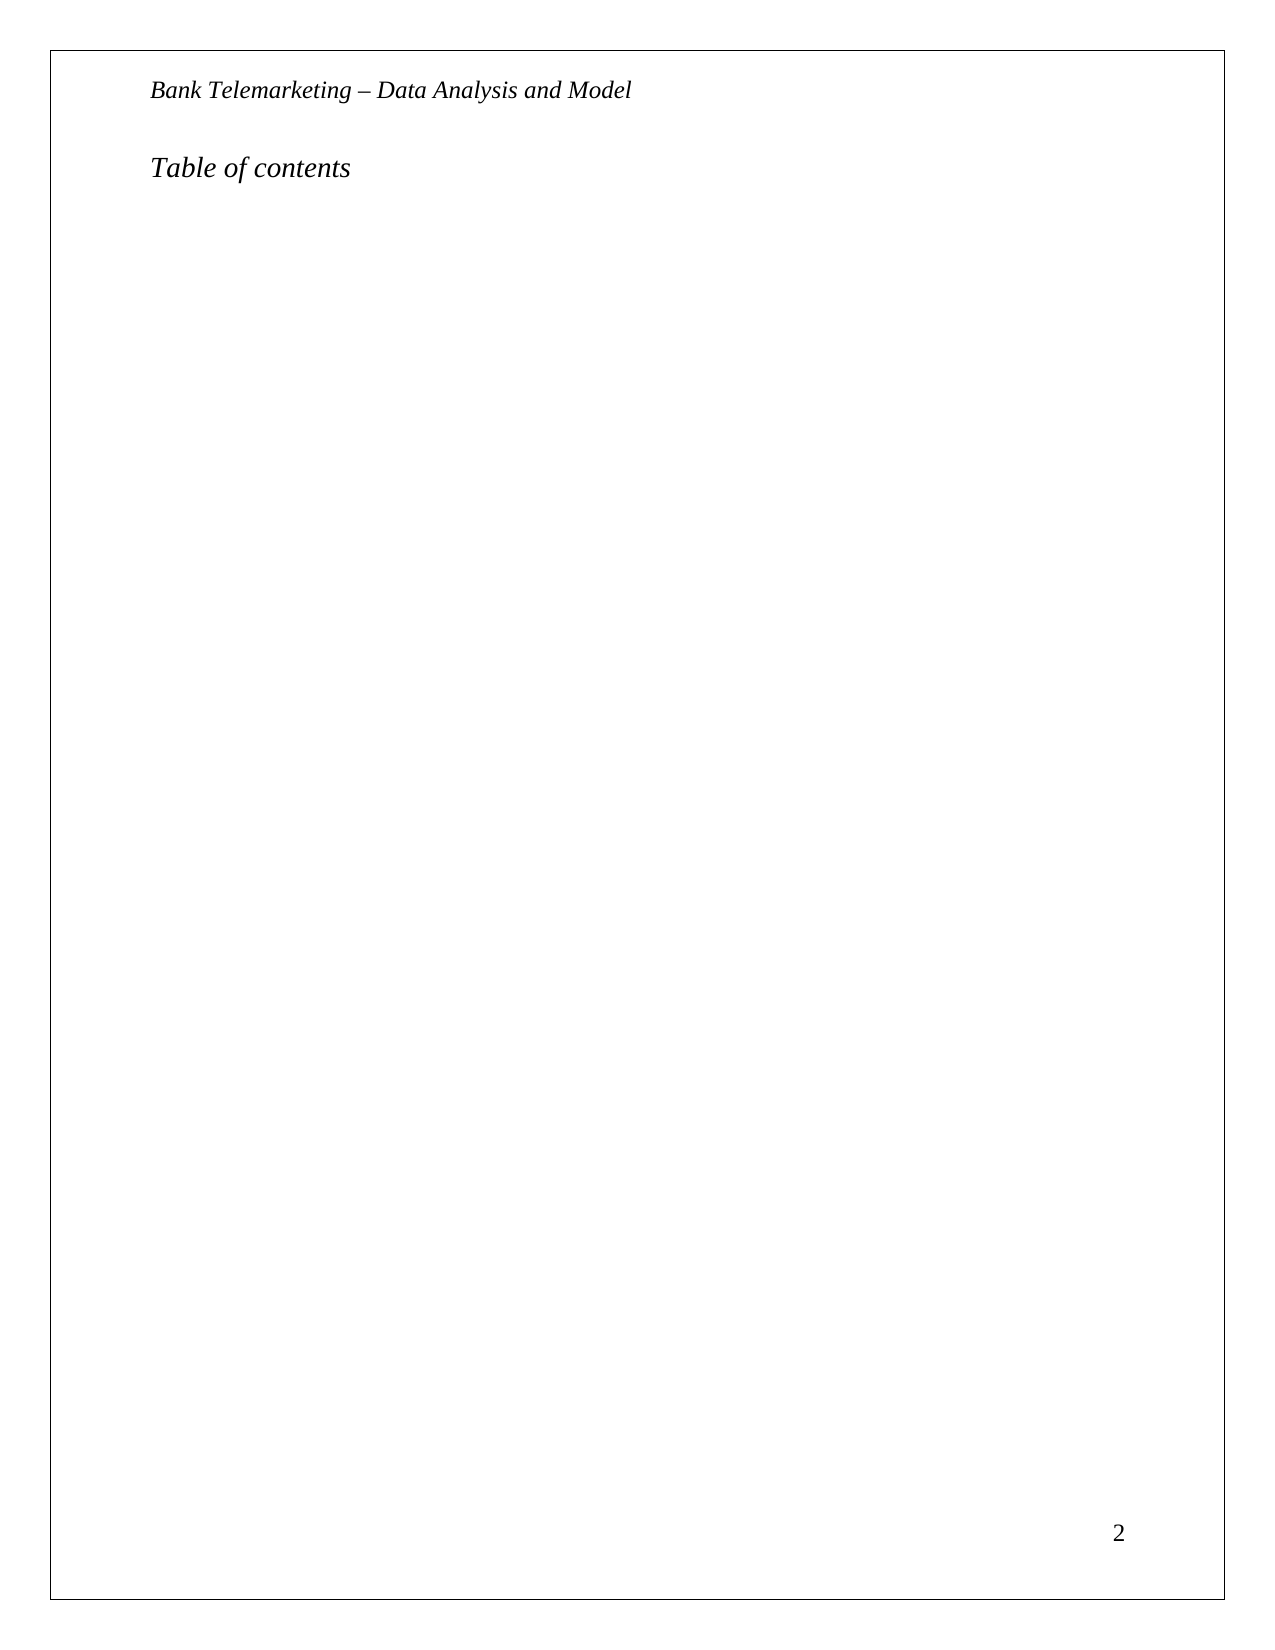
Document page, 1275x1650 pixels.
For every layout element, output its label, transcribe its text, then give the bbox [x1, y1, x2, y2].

text Table of contents [150, 150, 1125, 183]
